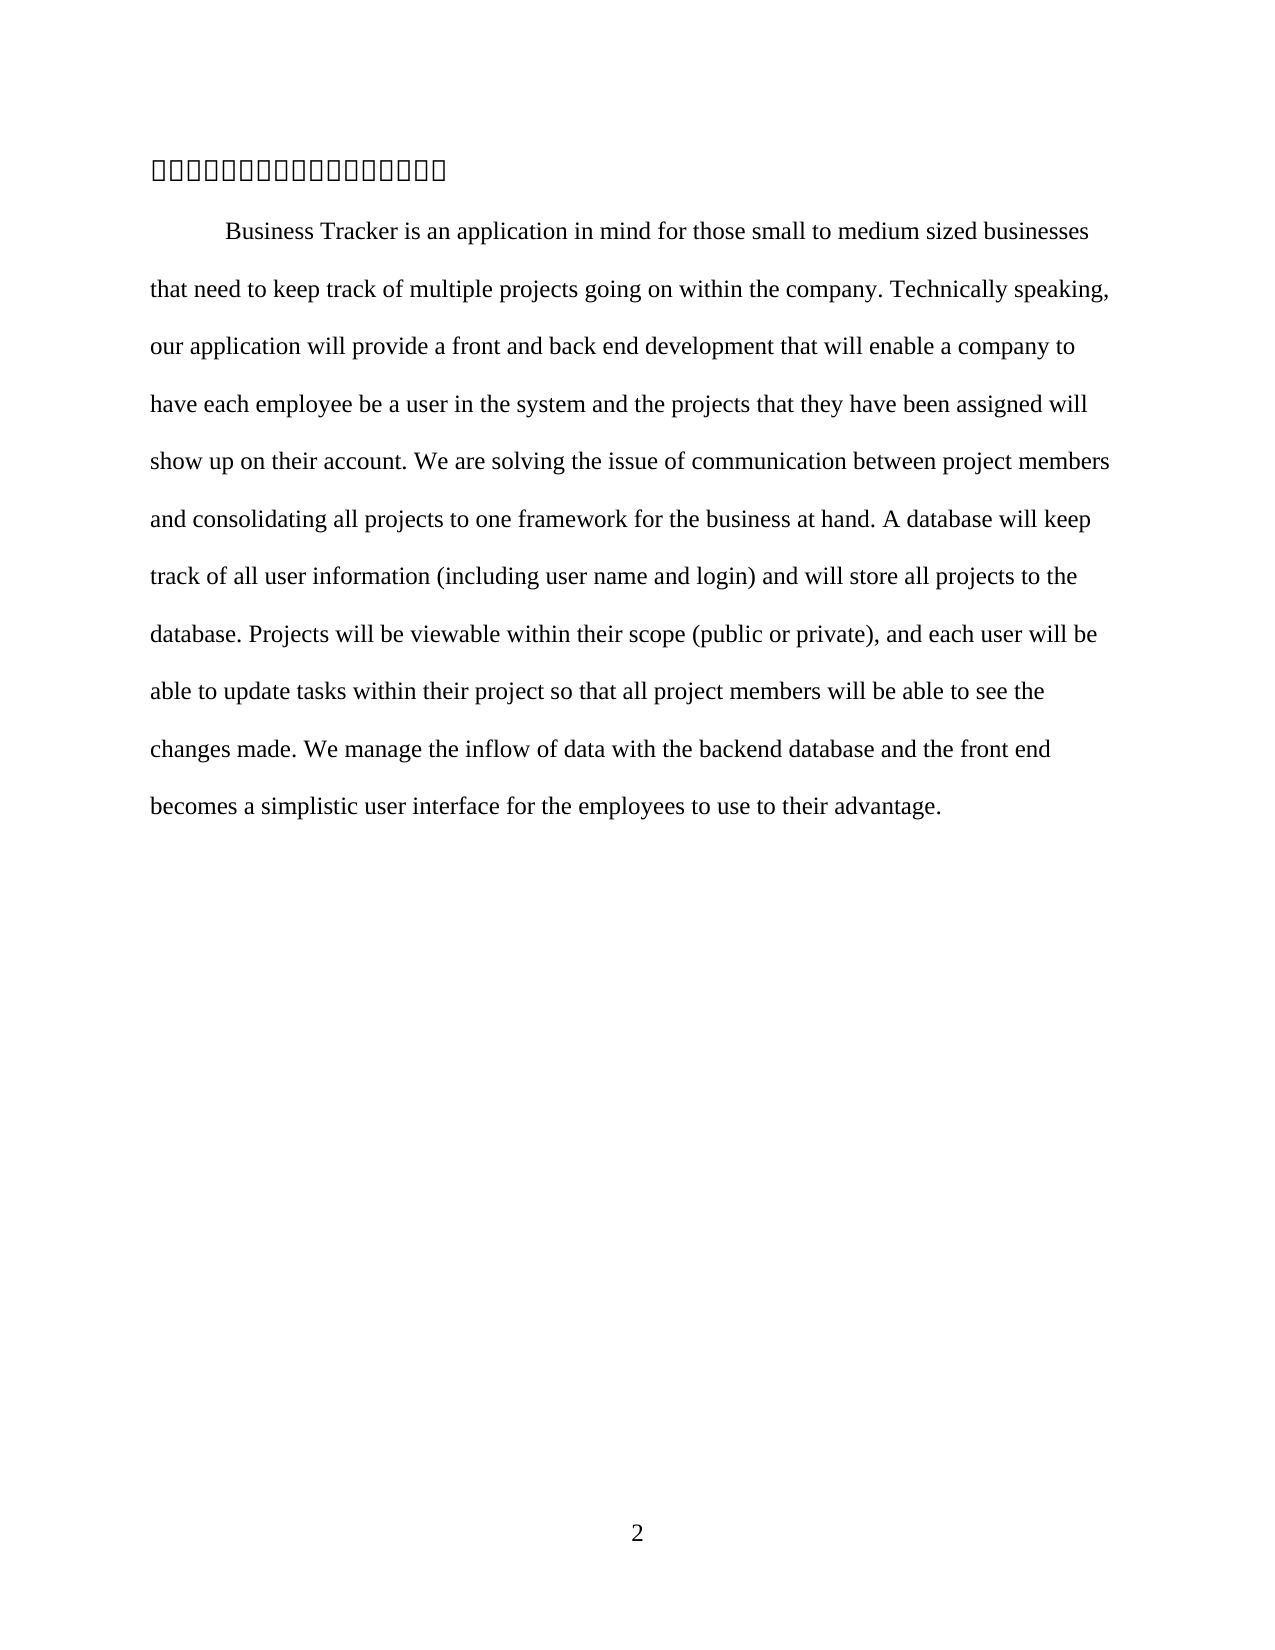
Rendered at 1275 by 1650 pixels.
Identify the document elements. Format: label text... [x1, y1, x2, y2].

text  [150, 150, 1125, 190]
text Business Tracker is an application in mind for those small to medium sized businesses that need to keep track of multiple projects going on within the company. Technically speaking, our application will provide a front and back end development that will enable a company to have each employee be a user in the system and the projects that they have been assigned will show up on their account. We are solving the issue of communication between project members and consolidating all projects to one framework for the business at hand. A database will keep track of all user information (including user name and login) and will store all projects to the database. Projects will be viewable within their scope (public or private), and each user will be able to update tasks within their project so that all project members will be able to see the changes made. We manage the inflow of data with the backend database and the front end becomes a simplistic user interface for the employees to use to their advantage. [150, 216, 1125, 820]
